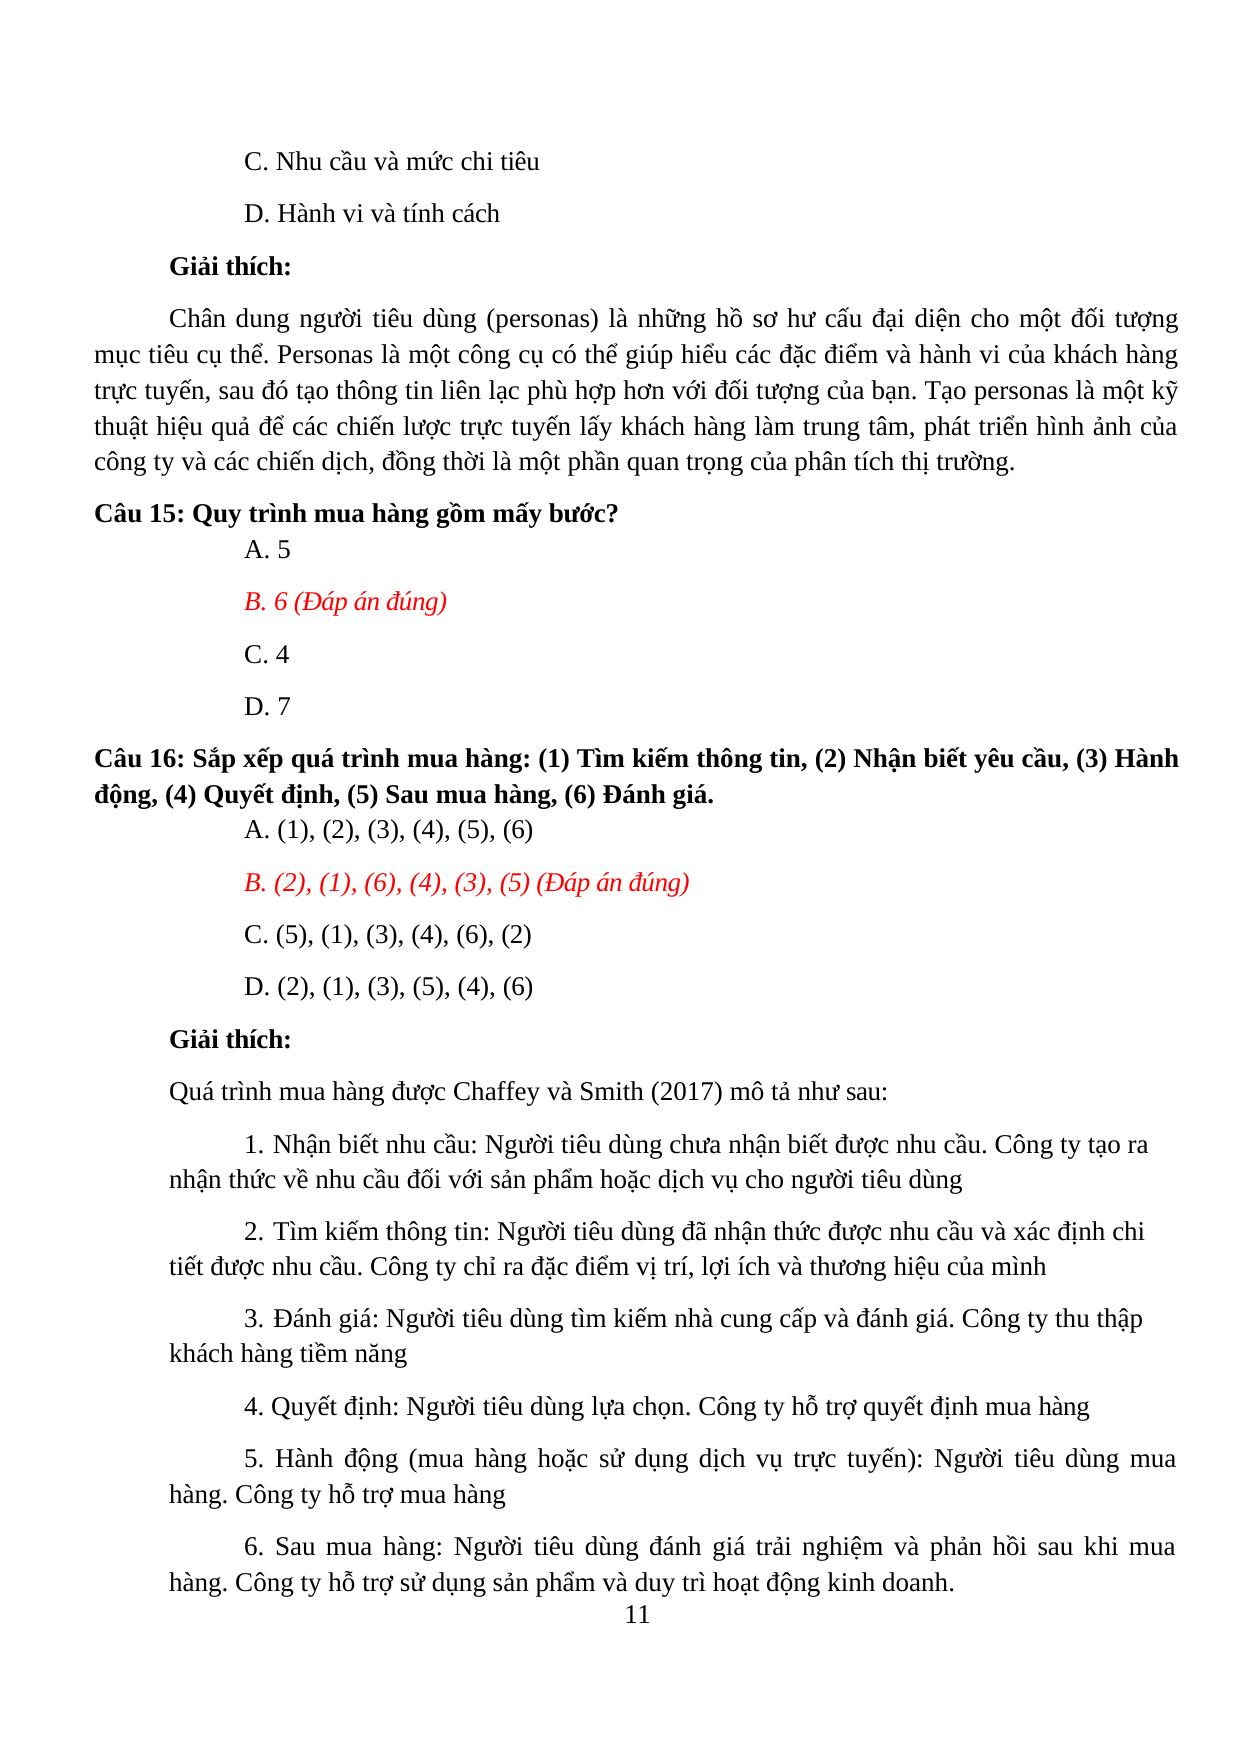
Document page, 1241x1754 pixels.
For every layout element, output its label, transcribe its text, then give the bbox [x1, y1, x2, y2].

subtitle Giải thích: [169, 1023, 1196, 1054]
list Tìm kiếm thông tin: Người tiêu dùng đã nhận thức được nhu cầu và xác định chi tiết được nhu cầu. Công ty chỉ ra đặc điểm vị trí, lợi ích và thương hiệu của mình [169, 1215, 1180, 1281]
subtitle Câu 15: Quy trình mua hàng gồm mấy bước? [94, 497, 1196, 528]
list Hành động (mua hàng hoặc sử dụng dịch vụ trực tuyến): Người tiêu dùng mua hàng. Công ty hỗ trợ mua hàng [169, 1442, 1181, 1509]
text B. 6 (Đáp án đúng) [244, 585, 1196, 616]
text Chân dung người tiêu dùng (personas) là những hồ sơ hư cấu đại diện cho một đối tượng mục tiêu cụ thể. Personas là một công cụ có thể giúp hiểu các đặc điểm và hành vi của khách hàng trực tuyến, sau đó tạo thông tin liên lạc phù hợp hơn với đối tượng của bạn. Tạo personas là một kỹ thuật hiệu quả để các chiến lược trực tuyến lấy khách hàng làm trung tâm, phát triển hình ảnh của công ty và các chiến dịch, đồng thời là một phần quan trọng của phân tích thị trường. [94, 302, 1180, 476]
text 11 [624, 1601, 1196, 1628]
text A. 5 [244, 533, 1196, 564]
list Nhận biết nhu cầu: Người tiêu dùng chưa nhận biết được nhu cầu. Công ty tạo ra nhận thức về nhu cầu đối với sản phẩm hoặc dịch vụ cho người tiêu dùng [169, 1128, 1180, 1194]
text D. 7 [244, 690, 1196, 721]
list Quyết định: Người tiêu dùng lựa chọn. Công ty hỗ trợ quyết định mua hàng [244, 1390, 1196, 1421]
text A. (1), (2), (3), (4), (5), (6) [244, 813, 1196, 844]
list Đánh giá: Người tiêu dùng tìm kiếm nhà cung cấp và đánh giá. Công ty thu thập khách hàng tiềm năng [169, 1302, 1179, 1368]
text Quá trình mua hàng được Chaffey và Smith (2017) mô tả như sau: [169, 1075, 1196, 1106]
text C. 4 [244, 638, 1196, 669]
list Sau mua hàng: Người tiêu dùng đánh giá trải nghiệm và phản hồi sau khi mua hàng. Công ty hỗ trợ sử dụng sản phẩm và duy trì hoạt động kinh doanh. [169, 1530, 1180, 1597]
text B. (2), (1), (6), (4), (3), (5) (Đáp án đúng) [244, 866, 1196, 897]
subtitle Giải thích: [169, 250, 1196, 281]
text Câu 16: Sắp xếp quá trình mua hàng: (1) Tìm kiếm thông tin, (2) Nhận biết yêu cầu, (3) Hành động, (4) Quyết định, (5) Sau mua hàng, (6) Đánh giá. [94, 743, 1180, 809]
text C. Nhu cầu và mức chi tiêu [244, 145, 1196, 176]
text D. Hành vi và tính cách [244, 198, 1196, 229]
text D. (2), (1), (3), (5), (4), (6) [244, 970, 1196, 1002]
text C. (5), (1), (3), (4), (6), (2) [244, 918, 1196, 949]
